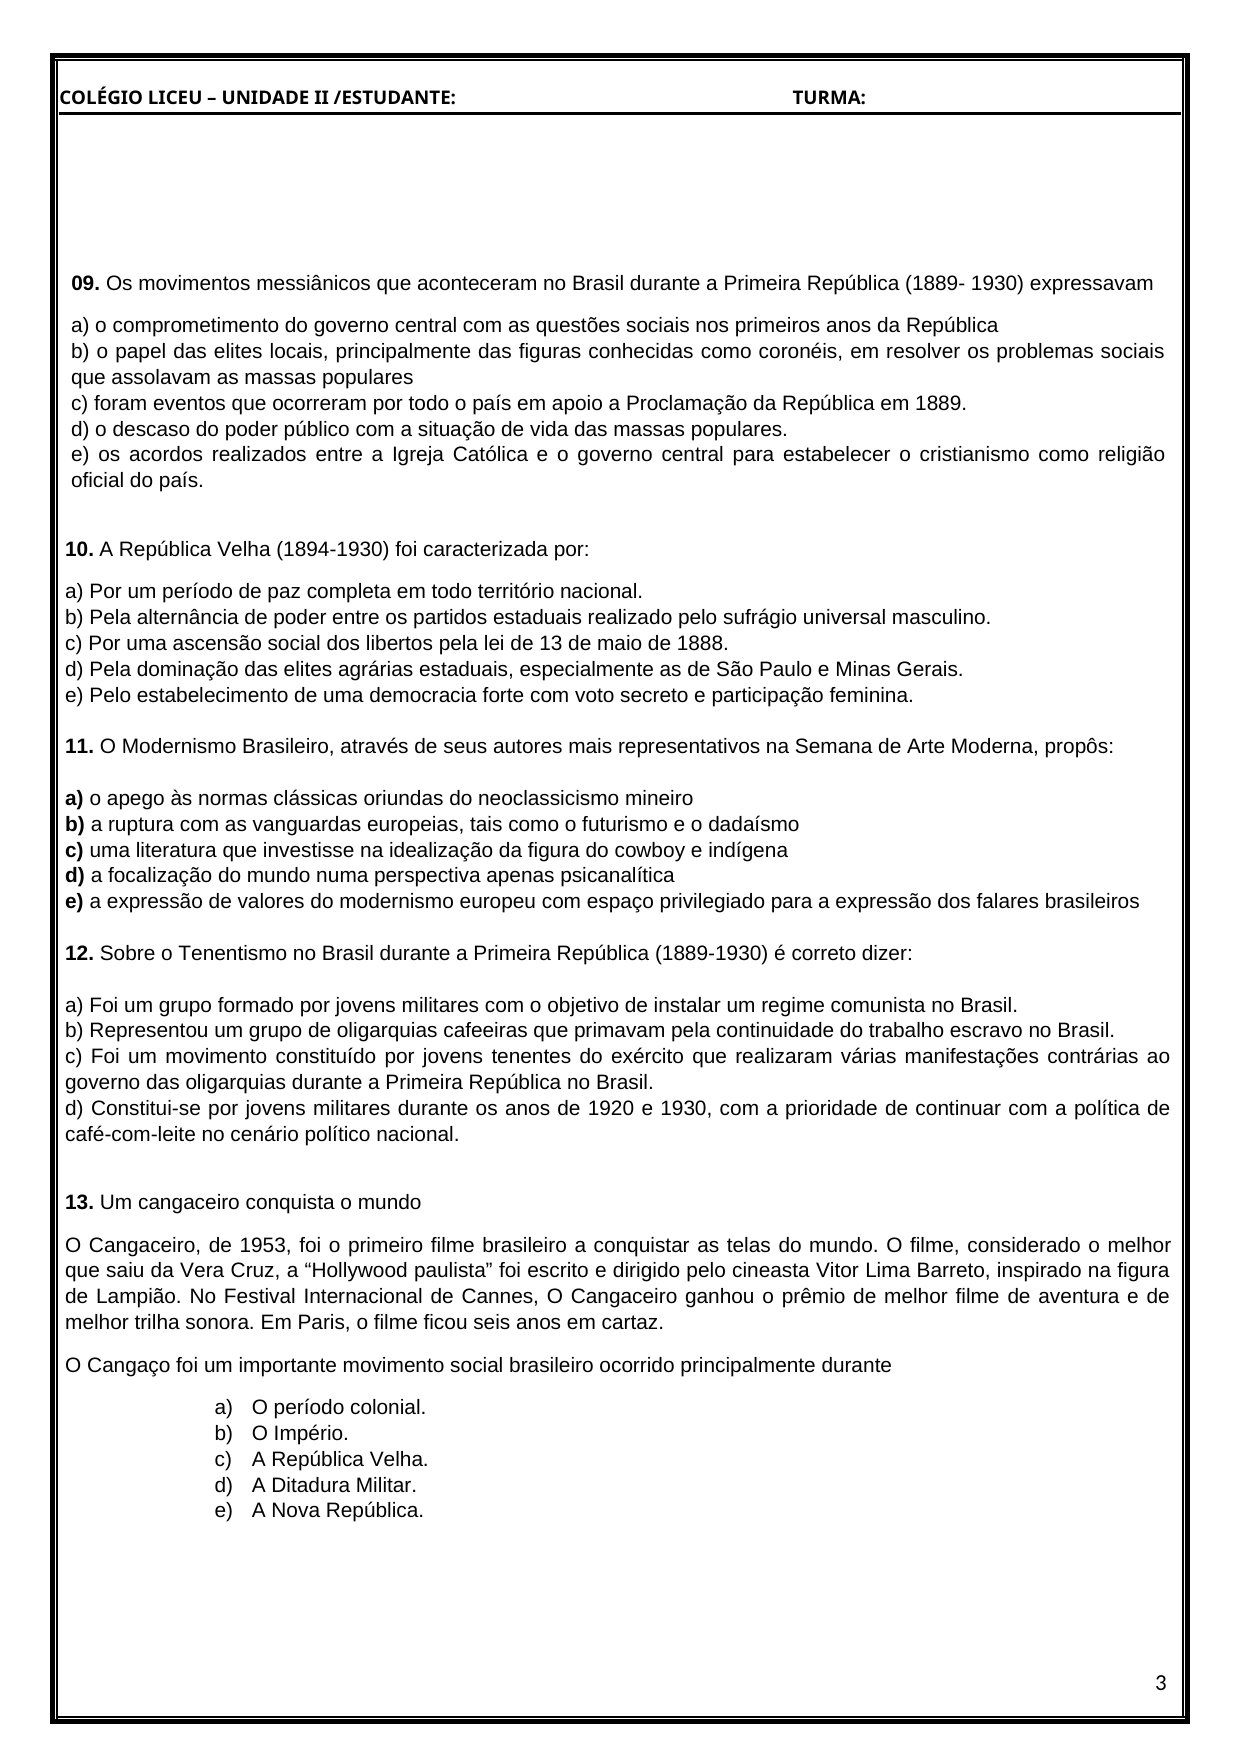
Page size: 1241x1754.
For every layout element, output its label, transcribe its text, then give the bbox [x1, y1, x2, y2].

text e) a expressão de valores do modernismo europeu com espaço privilegiado para a expressão dos falares brasileiros [65, 889, 1167, 913]
text c) uma literatura que investisse na idealização da figura do cowboy e indígena [65, 837, 1167, 861]
list O Império. [214, 1421, 1172, 1445]
text b) o papel das elites locais, principalmente das figuras conhecidas como coronéis, em resolver os problemas sociais que assolavam as massas populares [71, 339, 1167, 389]
text e) Pelo estabelecimento de uma democracia forte com voto secreto e participação feminina. [65, 682, 1167, 706]
text d) Pela dominação das elites agrárias estaduais, especialmente as de São Paulo e Minas Gerais. [65, 657, 1167, 681]
text O Cangaço foi um importante movimento social brasileiro ocorrido principalmente durante [65, 1352, 1172, 1376]
text 12. Sobre o Tenentismo no Brasil durante a Primeira República (1889-1930) é correto dizer: [65, 941, 1172, 965]
text 10. A República Velha (1894-1930) foi caracterizada por: [65, 536, 1167, 560]
text a) o apego às normas clássicas oriundas do neoclassicismo mineiro [65, 786, 1167, 810]
text a) o comprometimento do governo central com as questões sociais nos primeiros anos da República [71, 313, 1167, 337]
text c) Por uma ascensão social dos libertos pela lei de 13 de maio de 1888. [65, 631, 1167, 655]
list O período colonial. [214, 1395, 1172, 1419]
text b) Pela alternância de poder entre os partidos estaduais realizado pelo sufrágio universal masculino. [65, 605, 1167, 629]
text a) Por um período de paz completa em todo território nacional. [65, 579, 1167, 603]
text d) Constitui-se por jovens militares durante os anos de 1920 e 1930, com a prioridade de continuar com a política de café-com-leite no cenário político nacional. [65, 1096, 1172, 1146]
text a) Foi um grupo formado por jovens militares com o objetivo de instalar um regime comunista no Brasil. [65, 992, 1172, 1016]
text O Cangaceiro, de 1953, foi o primeiro filme brasileiro a conquistar as telas do mundo. O filme, considerado o melhor que saiu da Vera Cruz, a “Hollywood paulista” foi escrito e dirigido pelo cineasta Vitor Lima Barreto, inspirado na figura de Lampião. No Festival Internacional de Cannes, O Cangaceiro ganhou o prêmio de melhor filme de aventura e de melhor trilha sonora. Em Paris, o filme ficou seis anos em cartaz. [65, 1232, 1172, 1334]
text e) os acordos realizados entre a Igreja Católica e o governo central para estabelecer o cristianismo como religião oficial do país. [71, 442, 1167, 492]
text b) a ruptura com as vanguardas europeias, tais como o futurismo e o dadaísmo [65, 812, 1167, 836]
text b) Representou um grupo de oligarquias cafeeiras que primavam pela continuidade do trabalho escravo no Brasil. [65, 1018, 1172, 1042]
text c) Foi um movimento constituído por jovens tenentes do exército que realizaram várias manifestações contrárias ao governo das oligarquias durante a Primeira República no Brasil. [65, 1044, 1172, 1094]
text 09. Os movimentos messiânicos que aconteceram no Brasil durante a Primeira República (1889- 1930) expressavam [71, 271, 1167, 294]
list A República Velha. [214, 1447, 1172, 1471]
list A Ditadura Militar. [214, 1472, 1172, 1496]
text c) foram eventos que ocorreram por todo o país em apoio a Proclamação da República em 1889. [71, 391, 1167, 414]
text 13. Um cangaceiro conquista o mundo [65, 1190, 1172, 1214]
list A Nova República. [214, 1498, 1172, 1522]
text 11. O Modernismo Brasileiro, através de seus autores mais representativos na Semana de Arte Moderna, propôs: [65, 734, 1167, 758]
text d) o descaso do poder público com a situação de vida das massas populares. [71, 416, 1167, 440]
text d) a focalização do mundo numa perspectiva apenas psicanalítica [65, 863, 1167, 887]
